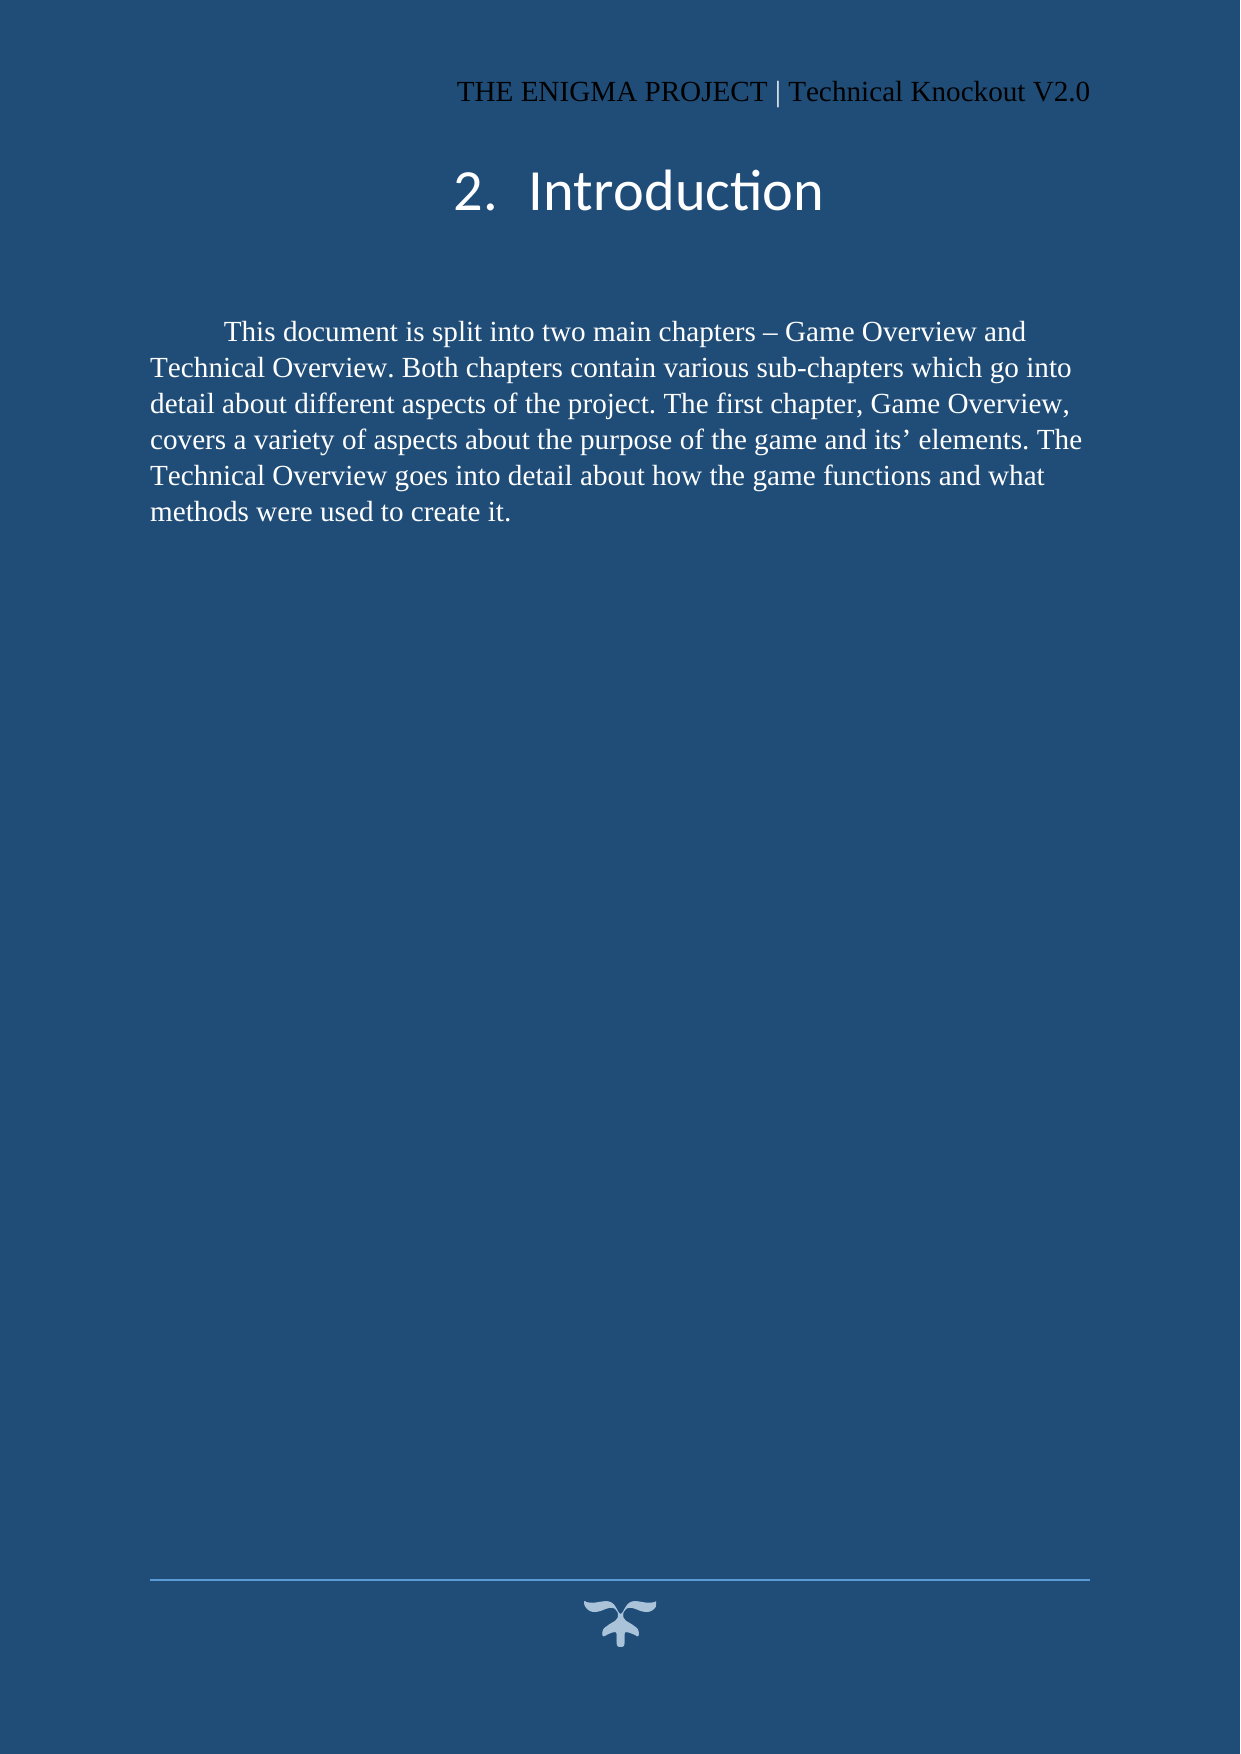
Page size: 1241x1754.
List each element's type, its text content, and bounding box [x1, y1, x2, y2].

text This document is split into two main chapters – Game Overview and Technical Overview. Both chapters contain various sub-chapters which go into detail about different aspects of the project. The first chapter, Game Overview, covers a variety of aspects about the purpose of the game and its’ elements. The Technical Overview goes into detail about how the game functions and what methods were used to create it. [150, 314, 1090, 528]
subtitle Introduction [187, 154, 1090, 225]
